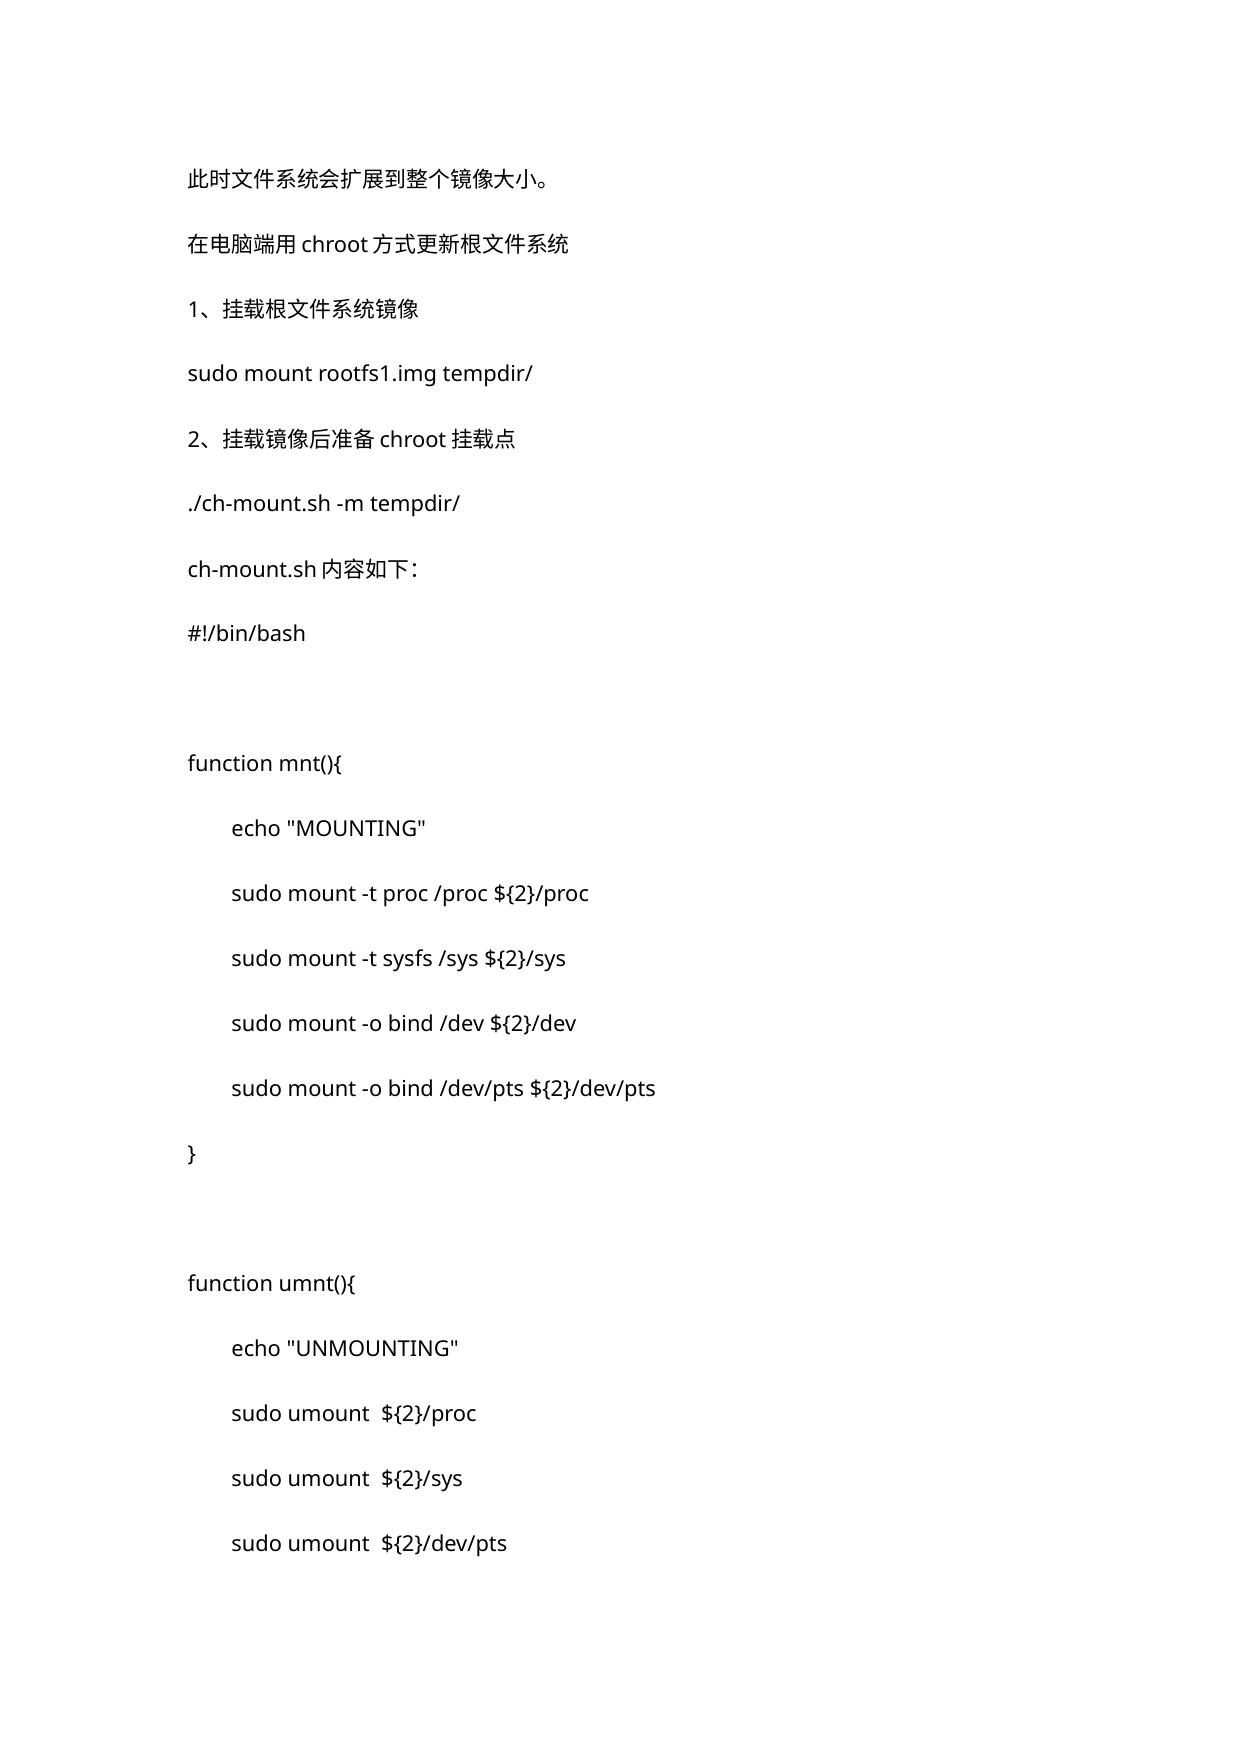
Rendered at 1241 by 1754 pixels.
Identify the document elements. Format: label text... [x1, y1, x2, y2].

text echo "MOUNTING" [187, 812, 1053, 844]
text sudo umount ${2}/sys [187, 1462, 1053, 1494]
text sudo mount rootfs1.img tempdir/ [187, 357, 1053, 389]
text } [187, 1137, 1053, 1169]
text ch-mount.sh内容如下： [187, 552, 1053, 584]
text sudo mount -t sysfs /sys ${2}/sys [187, 942, 1053, 974]
text 此时文件系统会扩展到整个镜像大小。 [187, 162, 1053, 194]
text function umnt(){ [187, 1267, 1053, 1299]
text 1、挂载根文件系统镜像 [187, 292, 1053, 324]
text sudo mount -o bind /dev ${2}/dev [187, 1007, 1053, 1039]
text sudo mount -o bind /dev/pts ${2}/dev/pts [187, 1072, 1053, 1104]
text function mnt(){ [187, 747, 1053, 779]
text sudo umount ${2}/proc [187, 1397, 1053, 1429]
text 2、挂载镜像后准备chroot挂载点 [187, 422, 1053, 454]
text 在电脑端用chroot方式更新根文件系统 [187, 227, 1053, 259]
text ./ch-mount.sh -m tempdir/ [187, 487, 1053, 519]
text sudo mount -t proc /proc ${2}/proc [187, 877, 1053, 909]
text echo "UNMOUNTING" [187, 1332, 1053, 1364]
text #!/bin/bash [187, 617, 1053, 649]
text sudo umount ${2}/dev/pts [187, 1527, 1053, 1559]
